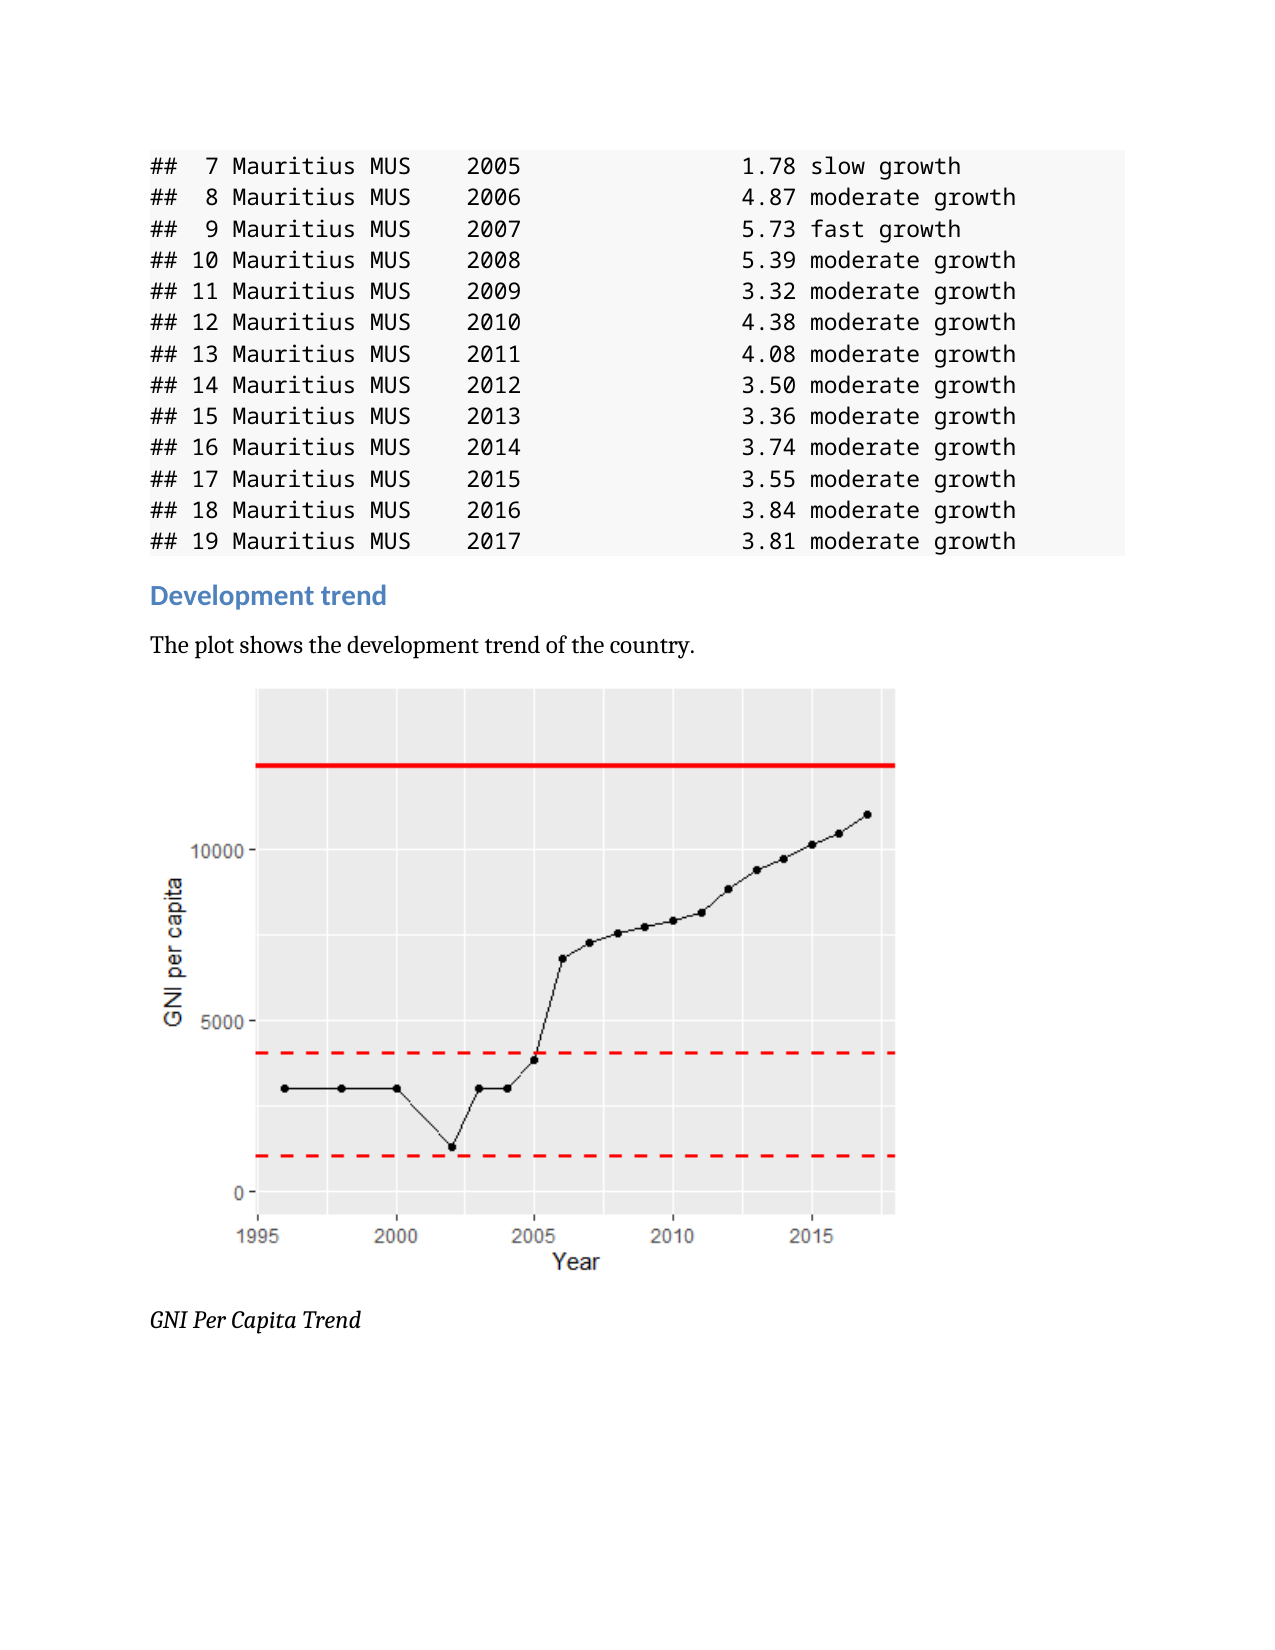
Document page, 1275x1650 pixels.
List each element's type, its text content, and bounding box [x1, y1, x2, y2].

text GNI Per Capita Trend [150, 1306, 1125, 1335]
subtitle Development trend [150, 577, 1125, 613]
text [150, 150, 1125, 556]
picture [150, 678, 908, 1286]
text The plot shows the development trend of the country. [150, 631, 1125, 660]
